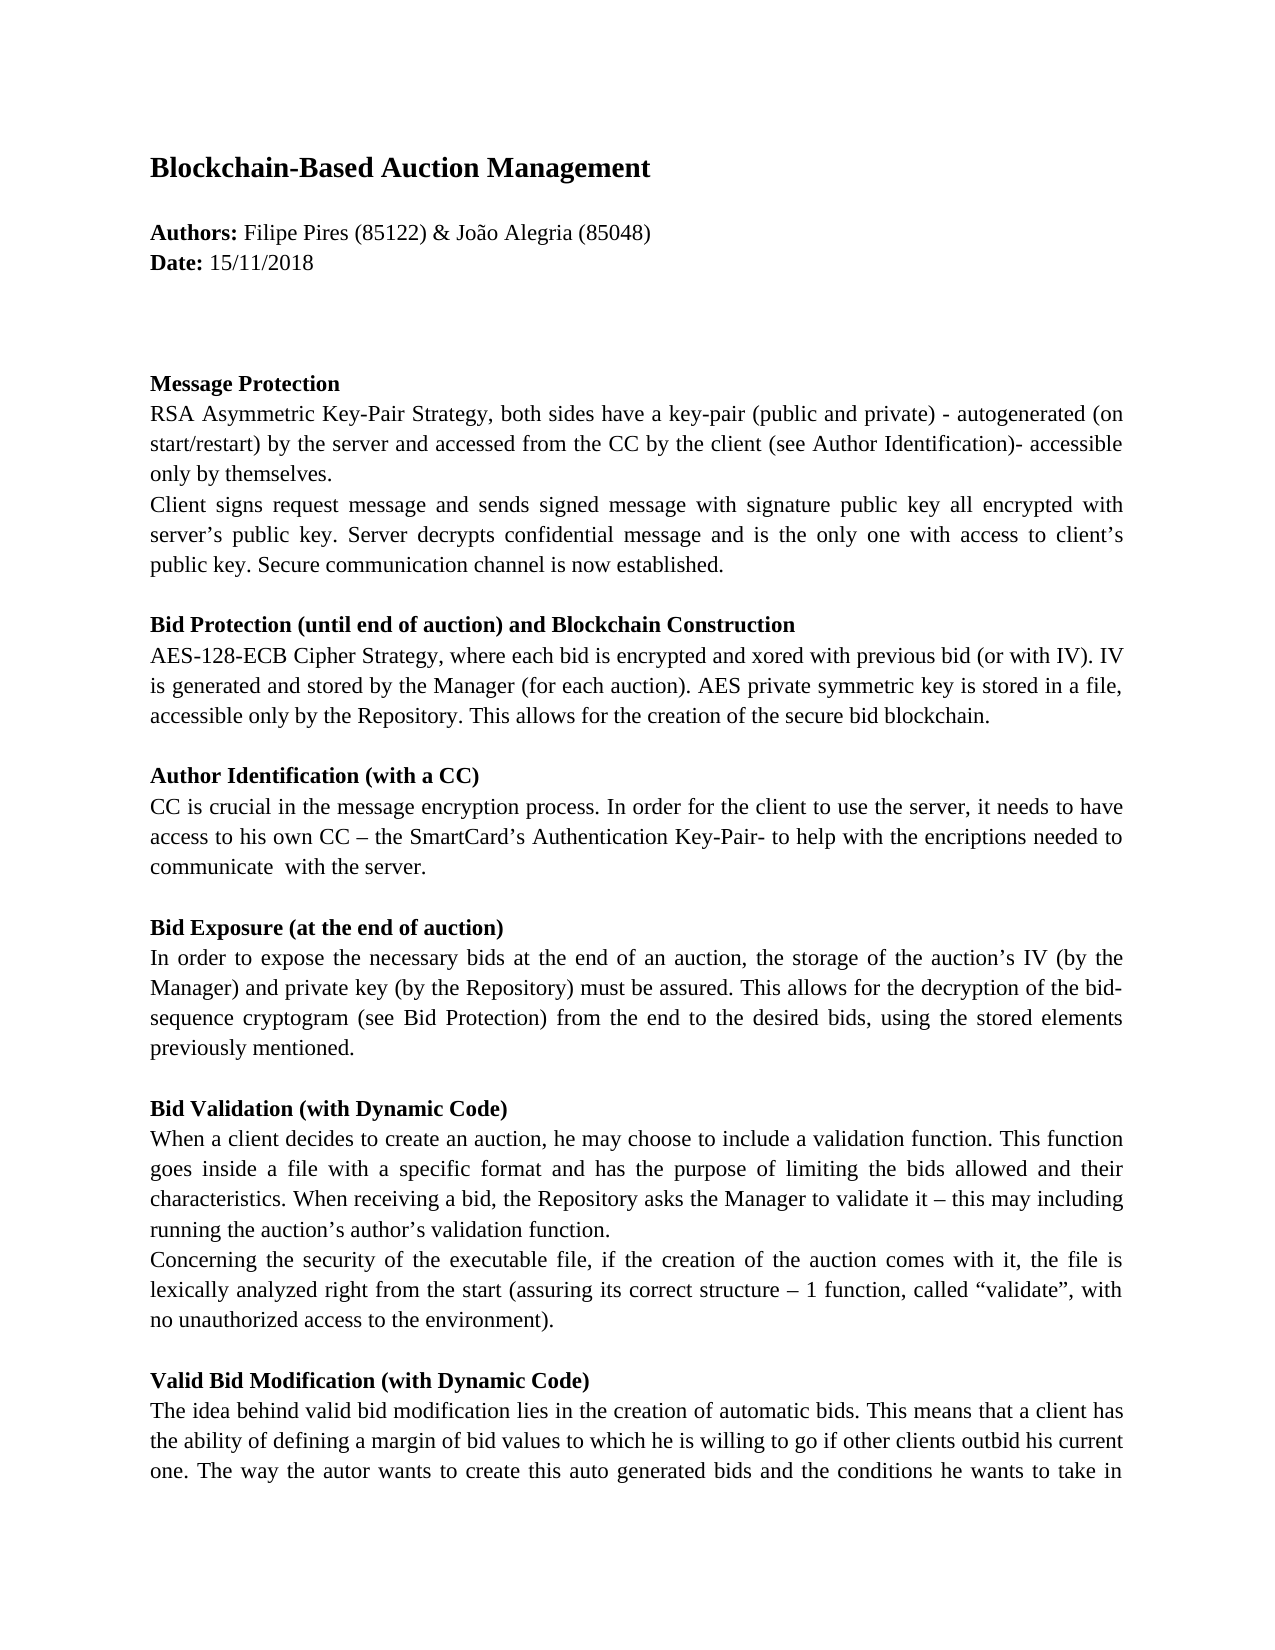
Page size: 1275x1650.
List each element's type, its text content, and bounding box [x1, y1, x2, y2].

text Concerning the security of the executable file, if the creation of the auction comes with it, the file is lexically analyzed right from the start (assuring its correct structure – 1 function, called “validate”, with no unauthorized access to the environment). [150, 1246, 1125, 1333]
text Message Protection [150, 370, 1125, 396]
text CC is crucial in the message encryption process. In order for the client to use the server, it needs to have access to his own CC – the SmartCard’s Authentication Key-Pair- to help with the encriptions needed to communicate with the server. [150, 793, 1125, 879]
text Bid Validation (with Dynamic Code) [150, 1095, 1125, 1121]
text Valid Bid Modification (with Dynamic Code) [150, 1367, 1125, 1393]
text When a client decides to create an auction, he may choose to include a validation function. This function goes inside a file with a specific format and has the purpose of limiting the bids allowed and their characteristics. When receiving a bid, the Repository asks the Manager to validate it – this may including running the auction’s author’s validation function. [150, 1125, 1125, 1242]
text Authors: Filipe Pires (85122) & João Alegria (85048) [150, 219, 1125, 245]
text Client signs request message and sends signed message with signature public key all encrypted with server’s public key. Server decrypts confidential message and is the only one with access to client’s public key. Secure communication channel is now established. [150, 491, 1125, 577]
text In order to expose the necessary bids at the end of an auction, the storage of the auction’s IV (by the Manager) and private key (by the Repository) must be assured. This allows for the decryption of the bid-sequence cryptogram (see Bid Protection) from the end to the desired bids, using the stored elements previously mentioned. [150, 944, 1125, 1061]
text Author Identification (with a CC) [150, 762, 1125, 789]
text Date: 15/11/2018 [150, 249, 1125, 275]
text AES-128-ECB Cipher Strategy, where each bid is encrypted and xored with previous bid (or with IV). IV is generated and stored by the Manager (for each auction). AES private symmetric key is stored in a file, accessible only by the Repository. This allows for the creation of the secure bid blockchain. [150, 642, 1125, 728]
text RSA Asymmetric Key-Pair Strategy, both sides have a key-pair (public and private) - autogenerated (on start/restart) by the server and accessed from the CC by the client (see Author Identification)- accessible only by themselves. [150, 400, 1125, 487]
text Bid Protection (until end of auction) and Blockchain Construction [150, 611, 1125, 638]
text Bid Exposure (at the end of auction) [150, 913, 1125, 940]
text Blockchain-Based Auction Management [150, 150, 1125, 183]
